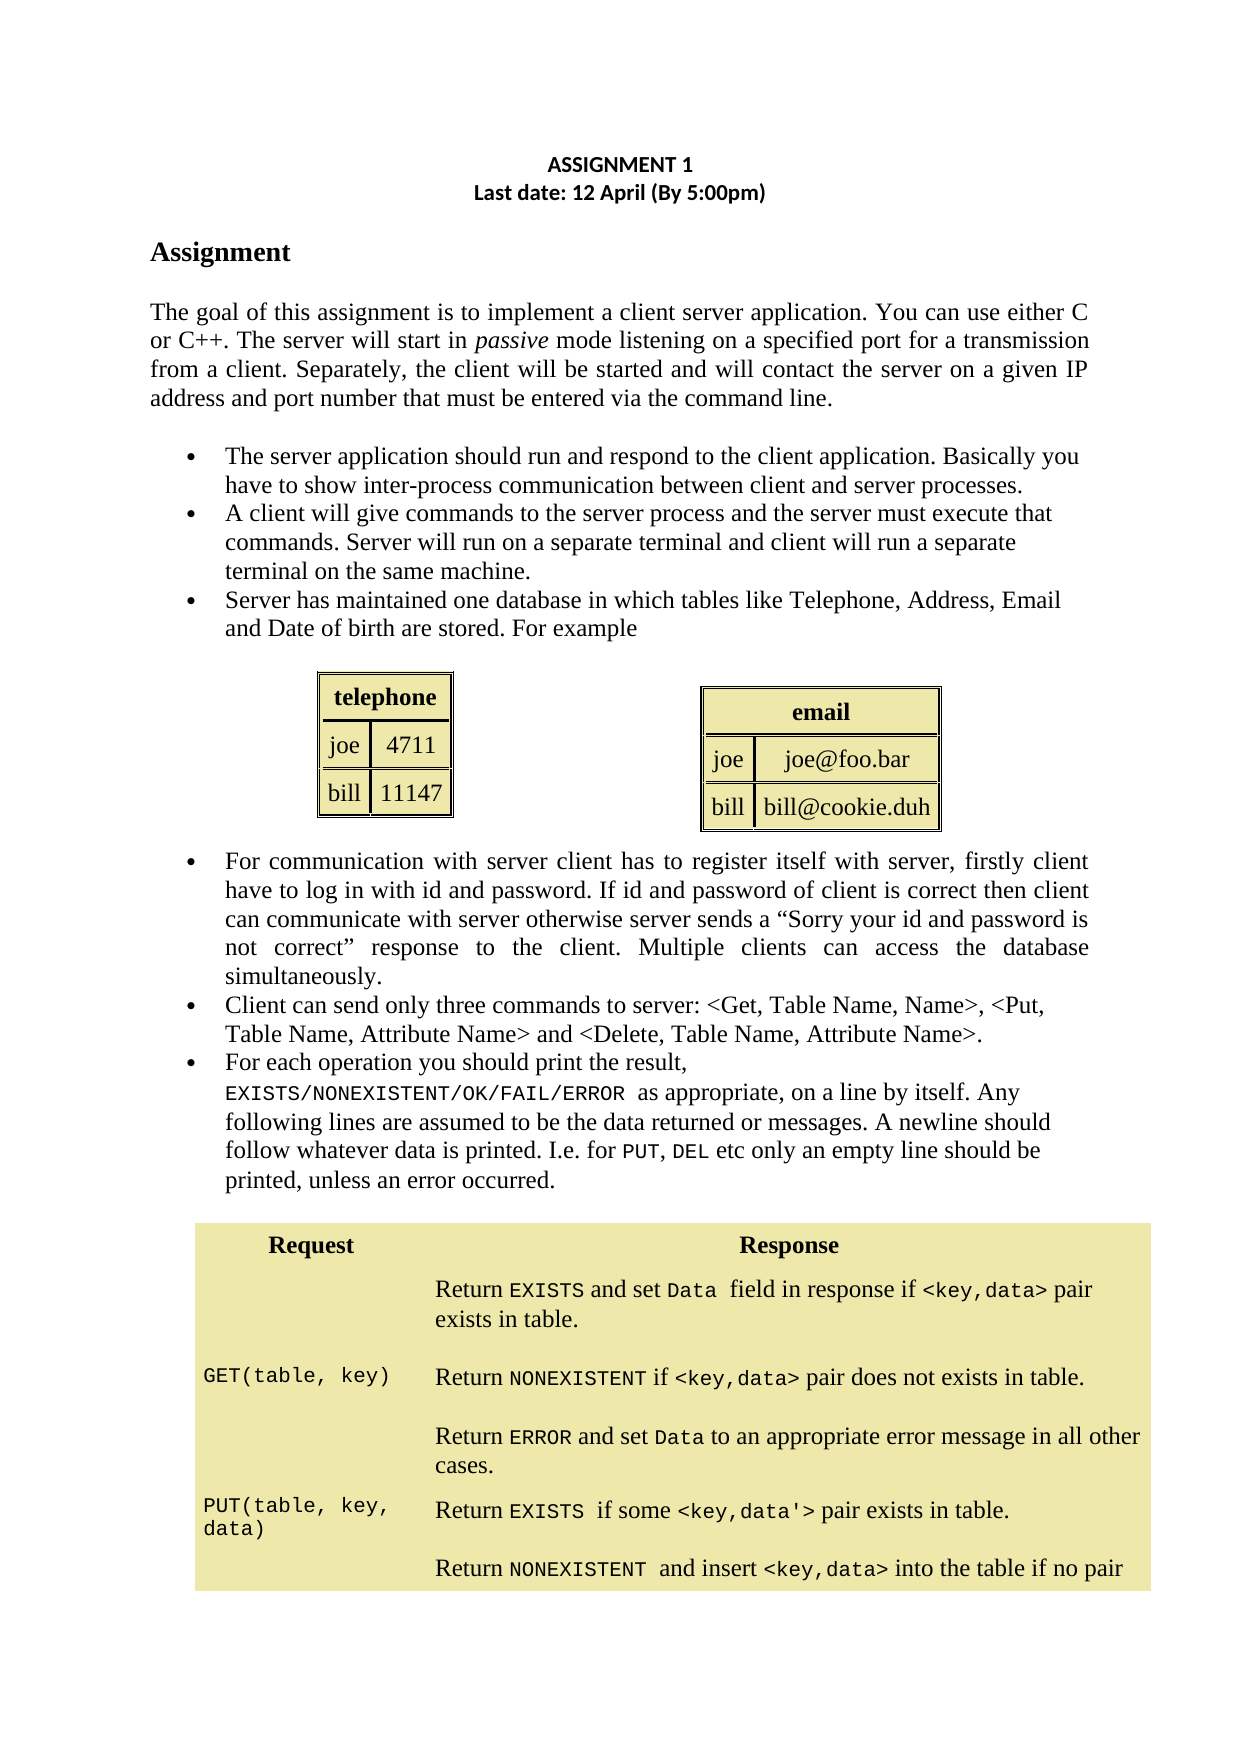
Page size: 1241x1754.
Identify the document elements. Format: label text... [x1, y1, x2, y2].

list Client can send only three commands to server: <Get, Table Name, Name>, <Put, Table Name, Attribute Name> and <Delete, Table Name, Attribute Name>. [187, 990, 1090, 1047]
text The goal of this assignment is to implement a client server application. You can use either C or C++. The server will start in passive mode listening on a specified port for a transmission from a client. Separately, the client will be started and will contact the server on a given IP address and port number that must be entered via the command line. [150, 297, 1090, 412]
text ASSIGNMENT 1 [150, 150, 1090, 178]
text Last date: 12 April (By 5:00pm) [150, 178, 1090, 206]
list A client will give commands to the server process and the server must execute that commands. Server will run on a separate terminal and client will run a separate terminal on the same machine. [187, 498, 1090, 585]
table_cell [427, 1487, 1151, 1591]
table_header Response [427, 1223, 1151, 1267]
table_header [620, 671, 1090, 846]
list For each operation you should print the result, EXISTS/NONEXISTENT/OK/FAIL/ERROR as appropriate, on a line by itself. Any following lines are assumed to be the data returned or messages. A newline should follow whatever data is printed. I.e. for PUT, DEL etc only an empty line should be printed, unless an error occurred. [187, 1047, 1090, 1194]
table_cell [195, 1487, 427, 1591]
list The server application should run and respond to the client application. Basically you have to show inter-process communication between client and server processes. [187, 441, 1090, 498]
table_cell GET(table, key) [195, 1267, 427, 1487]
text Assignment [150, 235, 1090, 268]
list Server has maintained one database in which tables like Telephone, Address, Email and Date of birth are stored. For example [187, 585, 1090, 642]
table_header Request [195, 1223, 427, 1267]
table_header [150, 671, 620, 846]
table_cell Return EXISTS and set Data field in response if <key,data> pair exists in table. Return NONEXISTENT if <key,data> pair does not exists in table. Return ERROR and set Data to an appropriate error message in all other cases. [427, 1267, 1151, 1487]
list For communication with server client has to register itself with server, firstly client have to log in with id and password. If id and password of client is correct then client can communicate with server otherwise server sends a “Sorry your id and password is not correct” response to the client. Multiple clients can access the database simultaneously. [187, 846, 1090, 990]
